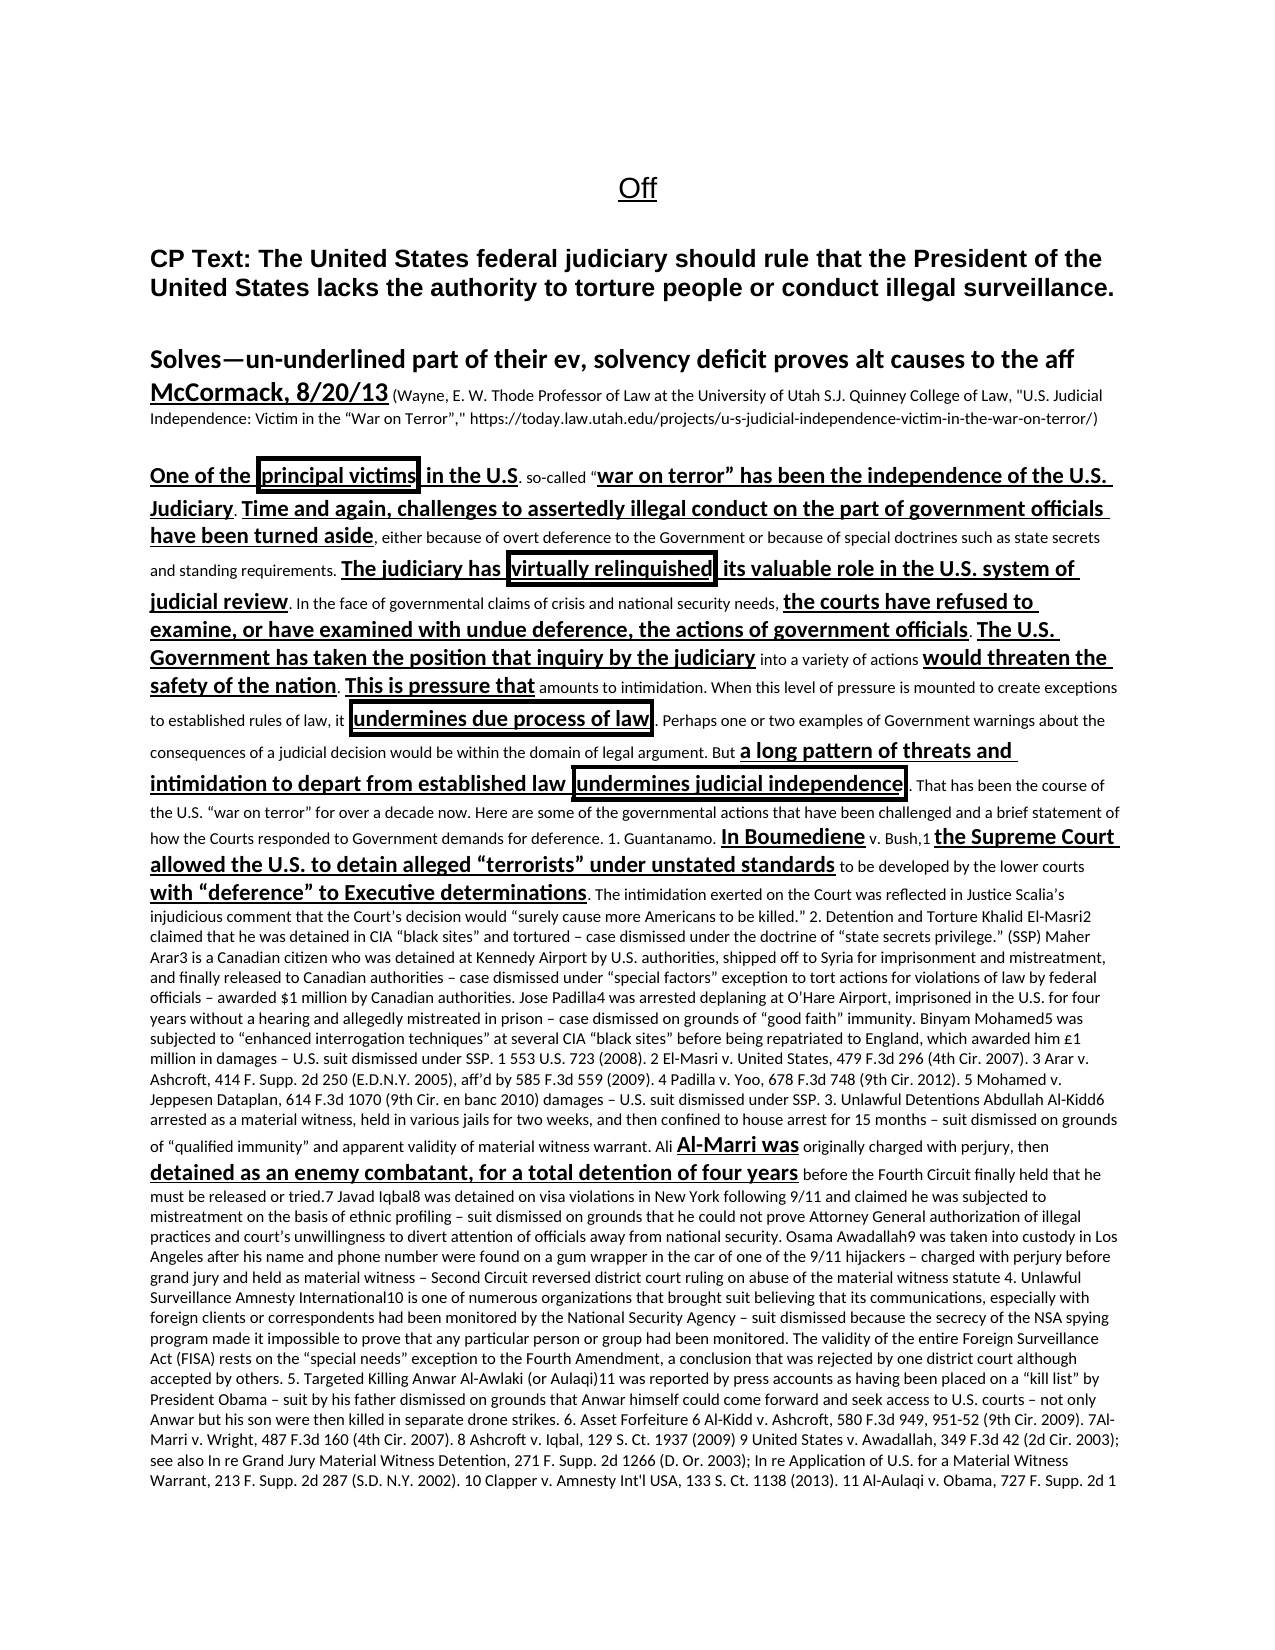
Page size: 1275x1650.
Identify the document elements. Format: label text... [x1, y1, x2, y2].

text McCormack, 8/20/13 (Wayne, E. W. Thode Professor of Law at the University of Utah S.J. Quinney College of Law, "U.S. Judicial Independence: Victim in the “War on Terror”," https://today.law.utah.edu/projects/u-s-judicial-independence-victim-in-the-war-on-terror/) [150, 375, 1125, 428]
text Solves—un-underlined part of their ev, solvency deficit proves alt causes to the aff [150, 342, 1125, 375]
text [150, 456, 1125, 1491]
subtitle CP Text: The United States federal judiciary should rule that the President of the United States lacks the authority to torture people or conduct illegal surveillance. [150, 244, 1125, 302]
subtitle Off [150, 171, 1125, 204]
